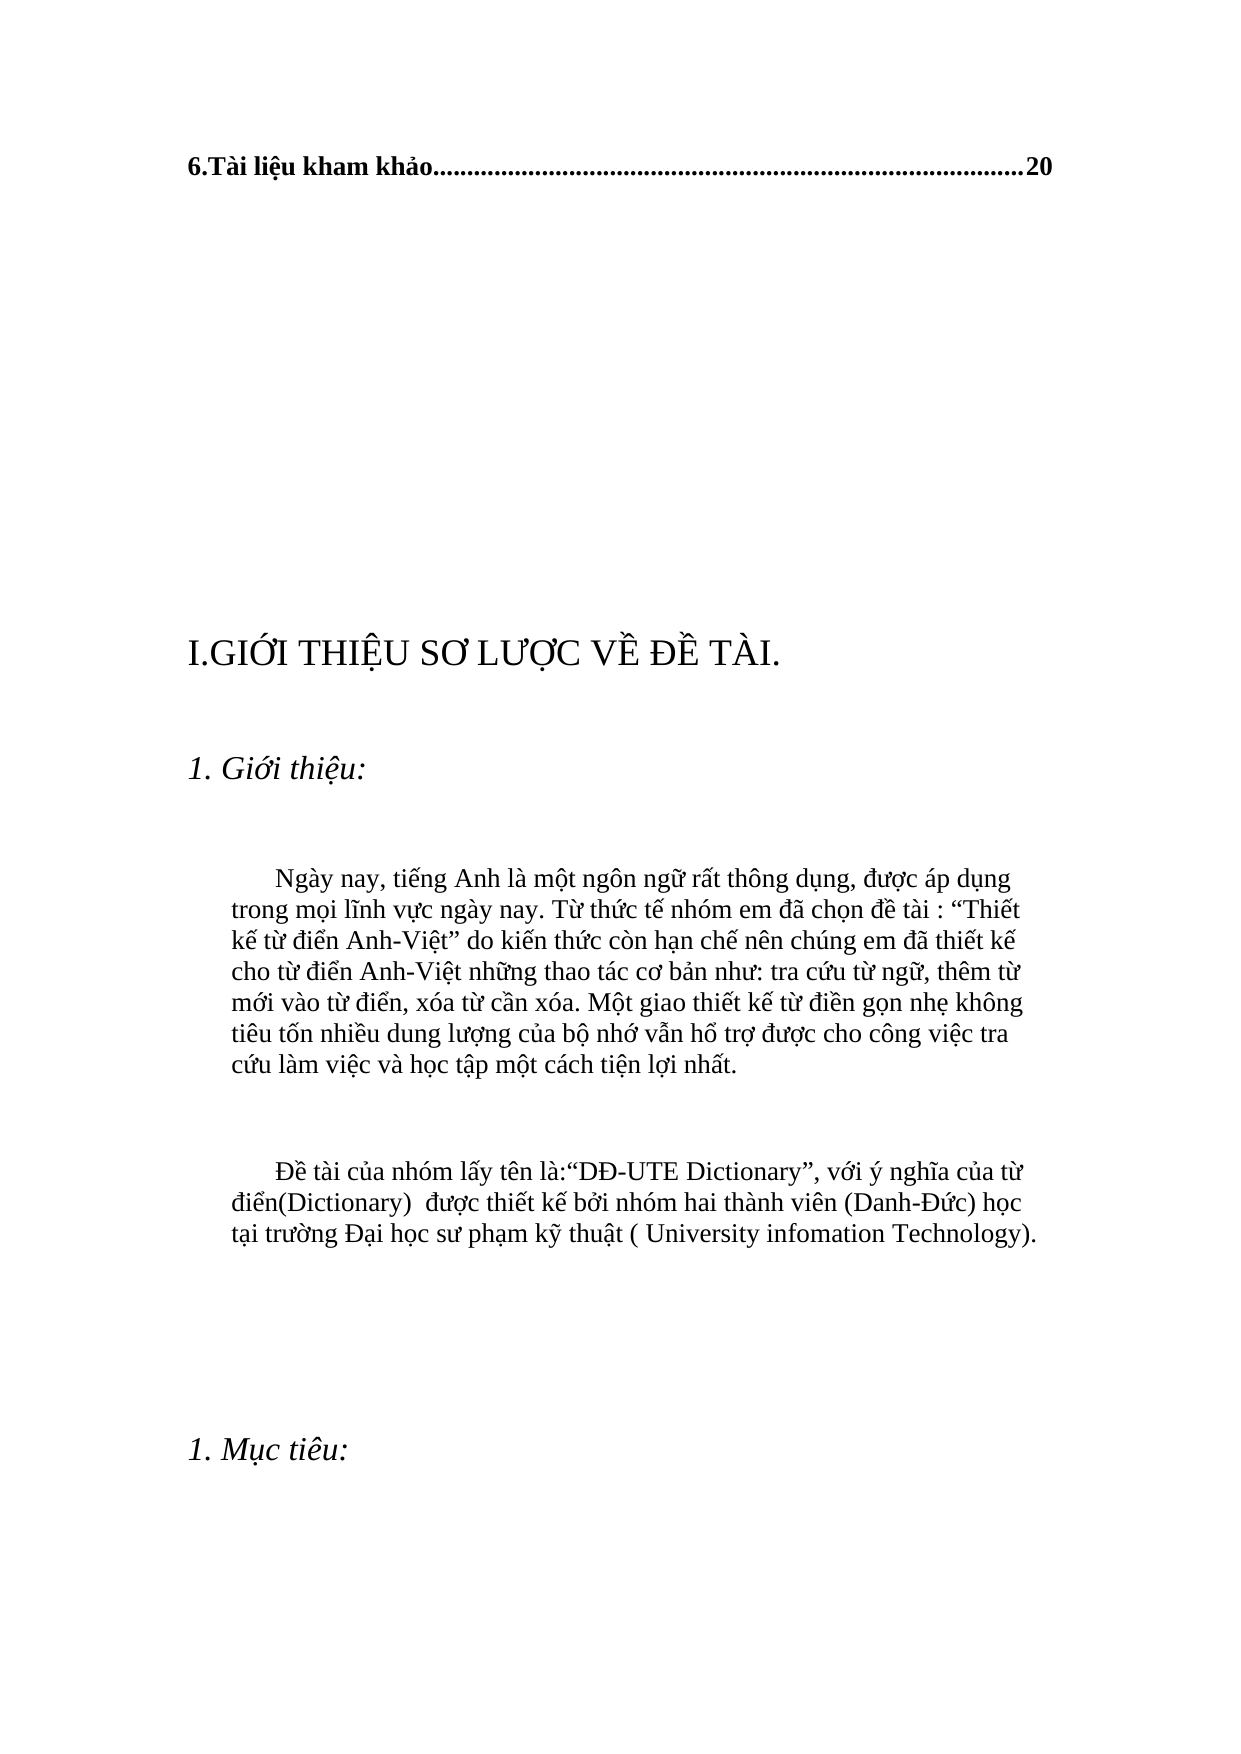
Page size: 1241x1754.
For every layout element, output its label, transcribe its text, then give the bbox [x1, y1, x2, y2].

list Đề tài của nhóm lấy tên là:“DĐ-UTE Dictionary”, với ý nghĩa của từ điển(Dictionary) được thiết kế bởi nhóm hai thành viên (Danh-Đức) học tại trường Đại học sư phạm kỹ thuật ( University infomation Technology). [231, 1155, 1053, 1248]
list Ngày nay, tiếng Anh là một ngôn ngữ rất thông dụng, được áp dụng trong mọi lĩnh vực ngày nay. Từ thức tế nhóm em đã chọn đề tài : “Thiết kế từ điển Anh-Việt” do kiến thức còn hạn chế nên chúng em đã thiết kế cho từ điển Anh-Việt những thao tác cơ bản như: tra cứu từ ngữ, thêm từ mới vào từ điển, xóa từ cần xóa. Một giao thiết kế từ điền gọn nhẹ không tiêu tốn nhiều dung lượng của bộ nhớ vẫn hổ trợ được cho công việc tra cứu làm việc và học tập một cách tiện lợi nhất. [231, 862, 1053, 1080]
list 1. Giới thiệu: [187, 748, 1053, 787]
list Mục tiêu: [187, 1429, 1053, 1468]
list I.GIỚI THIỆU SƠ LƯỢC VỀ ĐỀ TÀI. [187, 630, 1053, 673]
